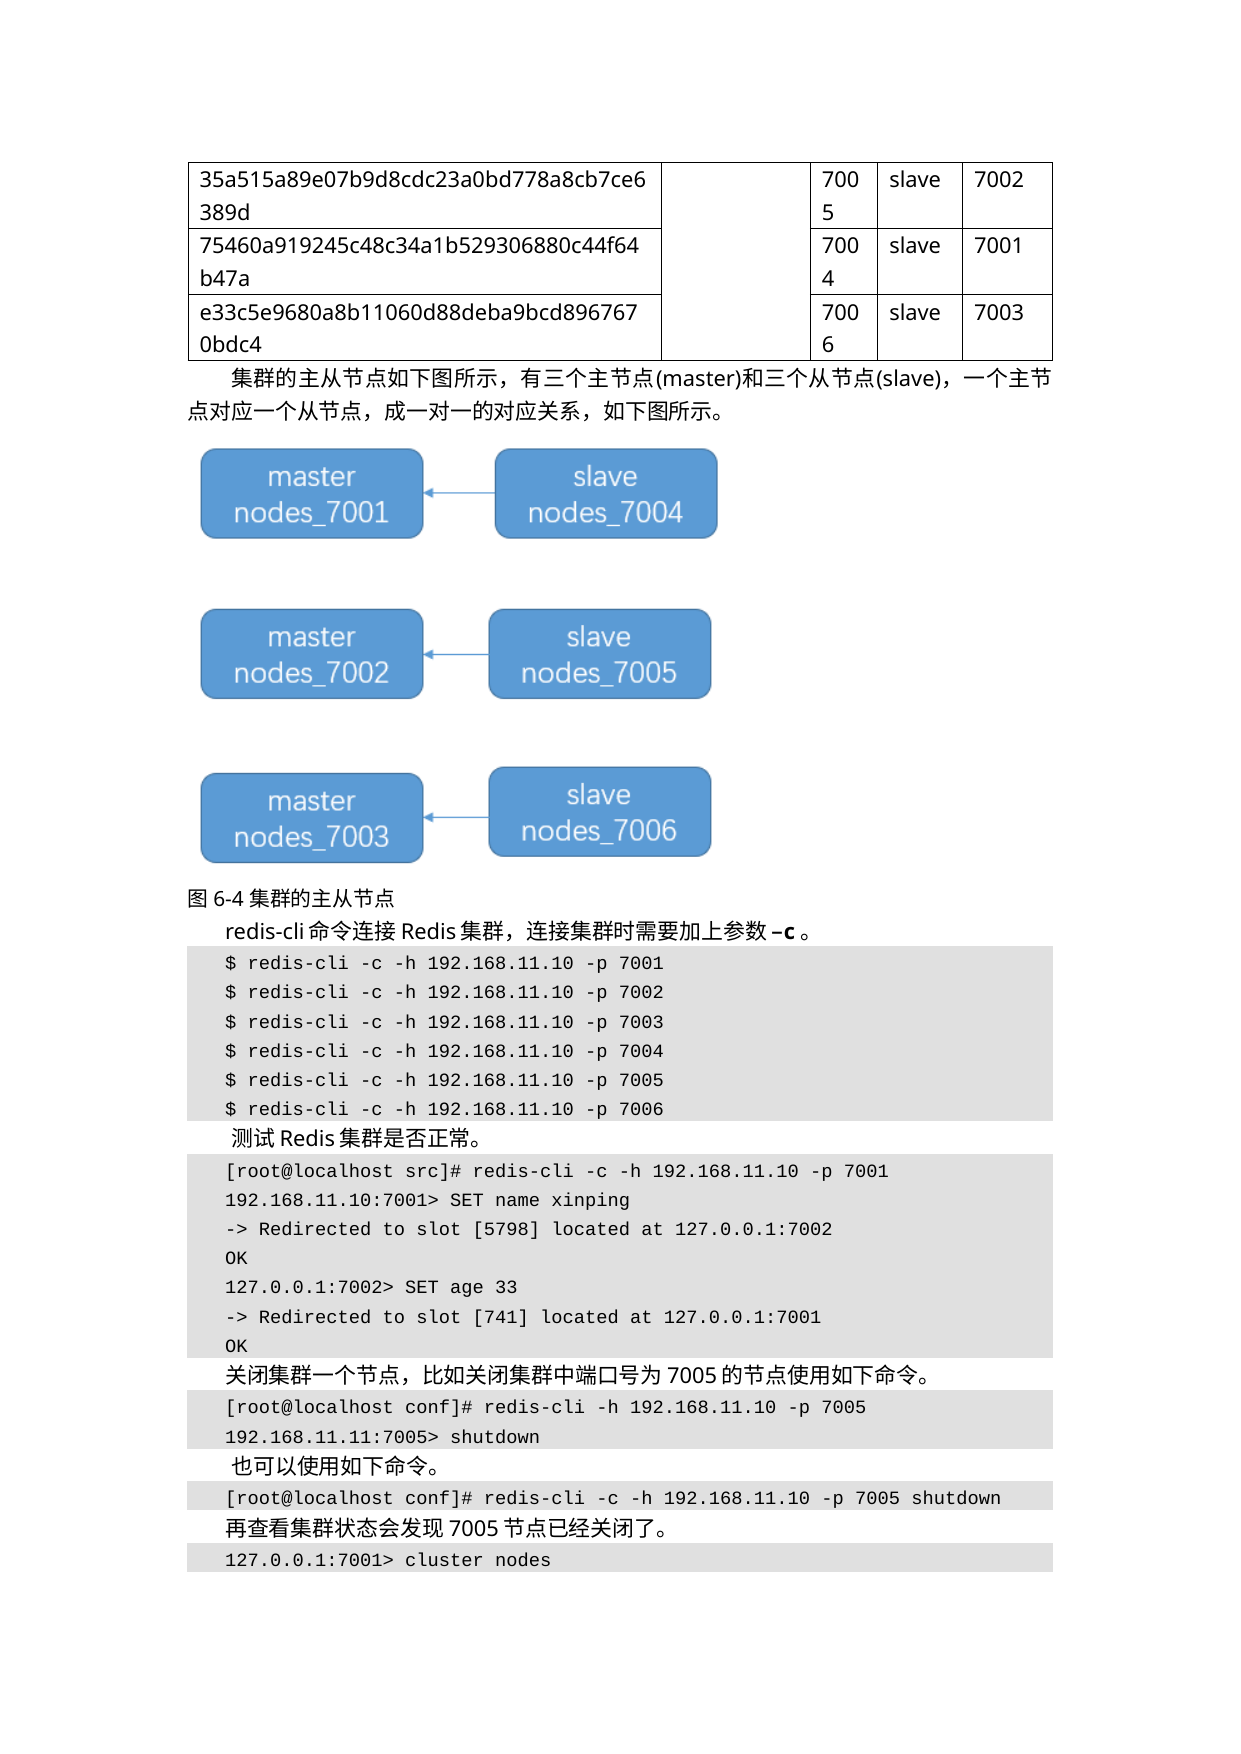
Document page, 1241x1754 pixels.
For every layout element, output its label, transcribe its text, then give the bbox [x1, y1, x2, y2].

text 127.0.0.1:7002> SET age 33 [187, 1270, 1053, 1299]
text 关闭集群一个节点，比如关闭集群中端口号为7005的节点使用如下命令。 [187, 1358, 1053, 1390]
text [root@localhost src]# redis-cli -c -h 192.168.11.10 -p 7001 [187, 1154, 1053, 1183]
picture [187, 426, 724, 872]
text $ redis-cli -c -h 192.168.11.10 -p 7005 [187, 1063, 1053, 1092]
text 127.0.0.1:7001> cluster nodes [187, 1543, 1053, 1572]
text 192.168.11.10:7001> SET name xinping [187, 1183, 1053, 1212]
text 192.168.11.11:7005> shutdown [187, 1419, 1053, 1449]
text 也可以使用如下命令。 [187, 1449, 1053, 1481]
table_cell slave [878, 295, 962, 360]
text OK [187, 1241, 1053, 1270]
text $ redis-cli -c -h 192.168.11.10 -p 7003 [187, 1004, 1053, 1034]
table_cell e33c5e9680a8b11060d88deba9bcd8967670bdc4 [189, 295, 661, 360]
text 再查看集群状态会发现 7005节点已经关闭了。 [187, 1510, 1053, 1543]
text 测试Redis集群是否正常。 [187, 1121, 1053, 1154]
table_cell 7006 [811, 295, 877, 360]
text $ redis-cli -c -h 192.168.11.10 -p 7006 [187, 1092, 1053, 1121]
table_cell 7002 [963, 163, 1052, 228]
text -> Redirected to slot [741] located at 127.0.0.1:7001 [187, 1299, 1053, 1329]
table_cell slave [878, 163, 962, 228]
table_cell 35a515a89e07b9d8cdc23a0bd778a8cb7ce6389d [189, 163, 661, 228]
table_cell 7004 [811, 229, 877, 294]
text -> Redirected to slot [5798] located at 127.0.0.1:7002 [187, 1212, 1053, 1241]
text [root@localhost conf]# redis-cli -c -h 192.168.11.10 -p 7005 shutdown [187, 1481, 1053, 1510]
table_cell 7001 [963, 229, 1052, 294]
table_cell 7003 [963, 295, 1052, 360]
text $ redis-cli -c -h 192.168.11.10 -p 7004 [187, 1034, 1053, 1063]
text $ redis-cli -c -h 192.168.11.10 -p 7002 [187, 975, 1053, 1004]
text [root@localhost conf]# redis-cli -h 192.168.11.10 -p 7005 [187, 1390, 1053, 1419]
text OK [187, 1329, 1053, 1358]
text 集群的主从节点如下图所示，有三个主节点(master)和三个从节点(slave)，一个主节点对应一个从节点，成一对一的对应关系，如下图所示。 [187, 361, 1053, 426]
text redis-cli命令连接Redis集群，连接集群时需要加上参数 –c 。 [187, 914, 1053, 946]
table_cell 75460a919245c48c34a1b529306880c44f64b47a [189, 229, 661, 294]
table_cell slave [878, 229, 962, 294]
text $ redis-cli -c -h 192.168.11.10 -p 7001 [187, 946, 1053, 975]
table_cell 7005 [811, 163, 877, 228]
